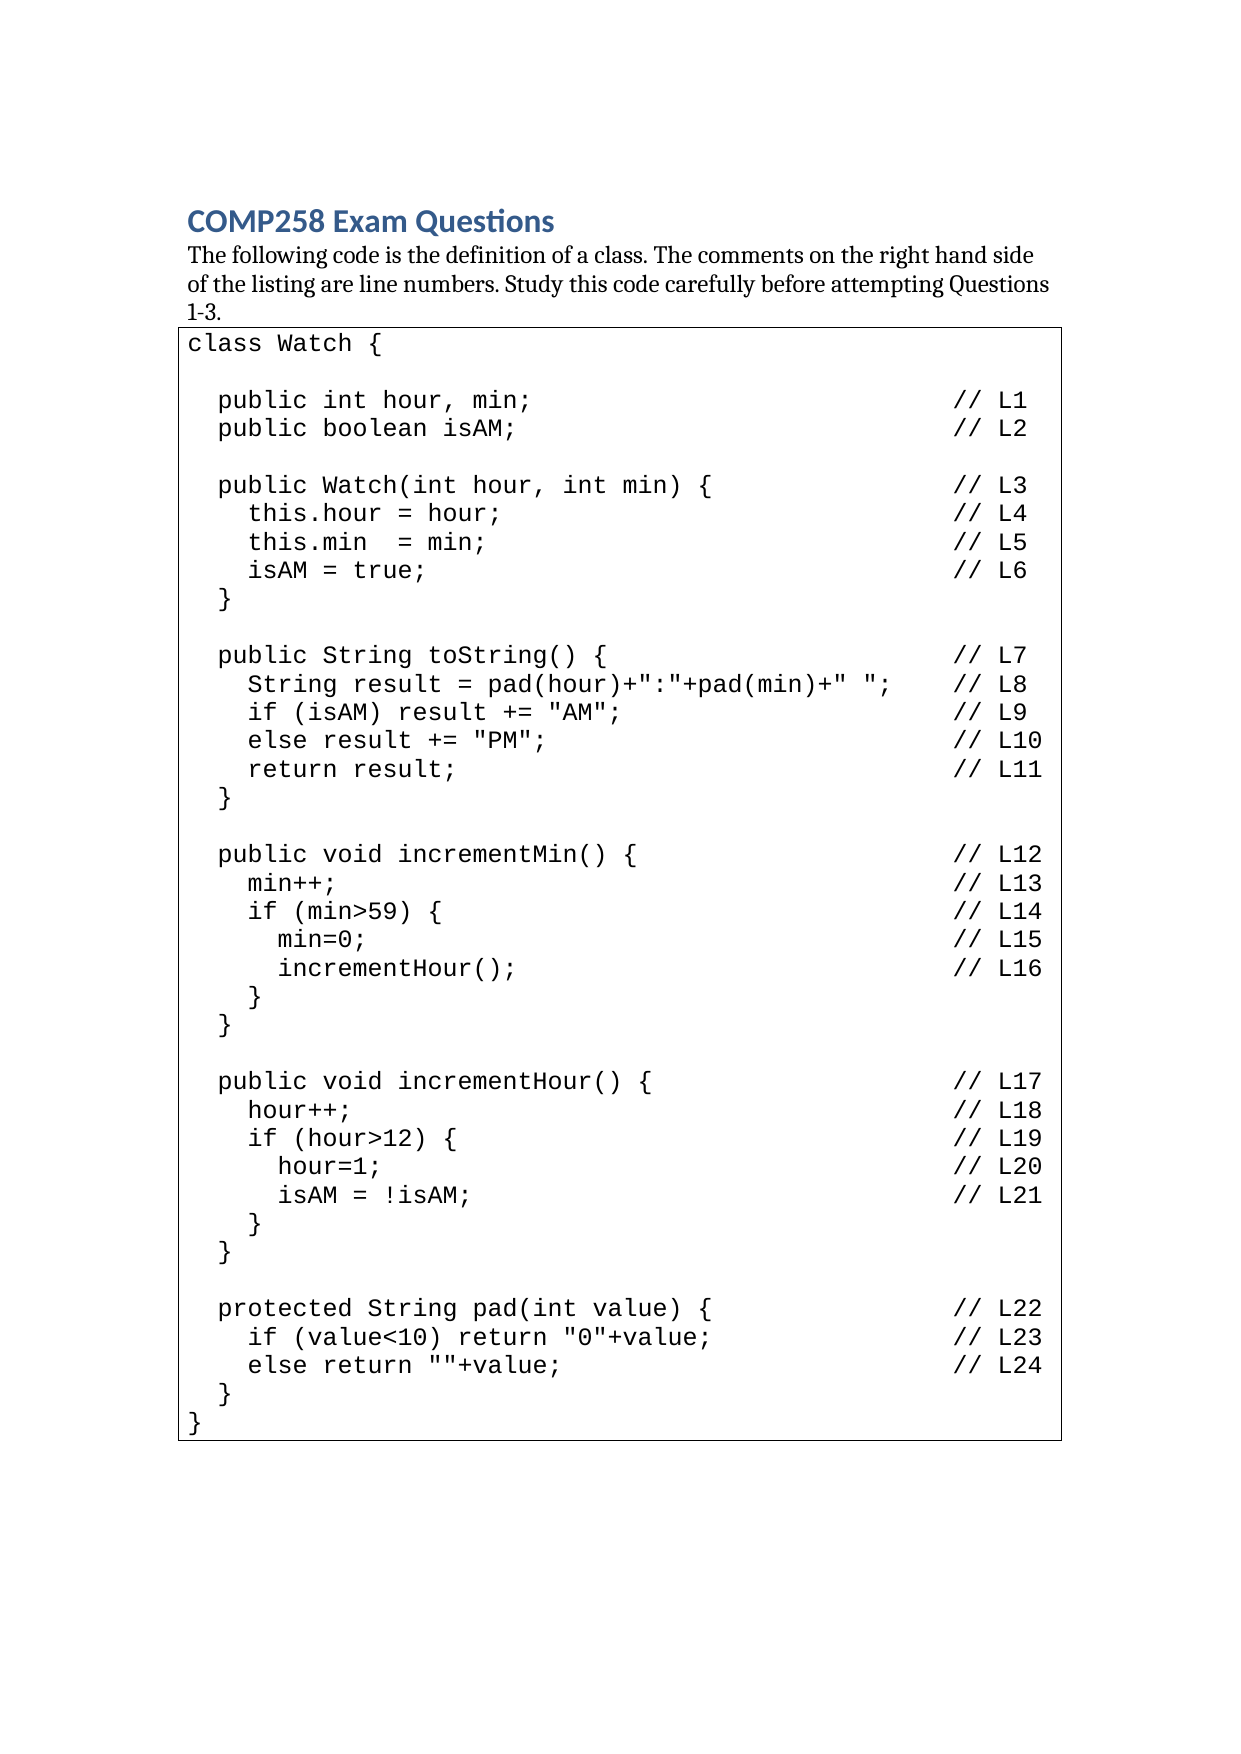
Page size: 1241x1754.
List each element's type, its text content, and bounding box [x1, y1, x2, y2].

text return result; // L11 [187, 756, 1053, 785]
text isAM = !isAM; // L21 [187, 1182, 1053, 1211]
text hour++; // L18 [187, 1097, 1053, 1126]
subtitle COMP258 Exam Questions [187, 200, 1053, 241]
text } [187, 785, 1053, 813]
text } [187, 1381, 1053, 1406]
text this.hour = hour; // L4 [187, 501, 1053, 529]
text this.min = min; // L5 [187, 529, 1053, 558]
text The following code is the definition of a class. The comments on the right hand side of the listing are line numbers. Study this code carefully before attempting Questions 1-3. [187, 241, 1053, 327]
text else result += "PM"; // L10 [187, 728, 1053, 756]
text public boolean isAM; // L2 [187, 416, 1053, 444]
text } [187, 1239, 1053, 1267]
text String result = pad(hour)+":"+pad(min)+" "; // L8 [187, 671, 1053, 700]
text } [179, 1406, 1061, 1440]
text if (isAM) result += "AM"; // L9 [187, 700, 1053, 728]
text } [187, 586, 1053, 614]
text if (hour>12) { // L19 [187, 1126, 1053, 1154]
text min++; // L13 [187, 870, 1053, 898]
text incrementHour(); // L16 [187, 955, 1053, 983]
text if (value<10) return "0"+value; // L23 [187, 1324, 1053, 1353]
text else return ""+value; // L24 [187, 1353, 1053, 1381]
text isAM = true; // L6 [187, 558, 1053, 586]
text public void incrementMin() { // L12 [187, 842, 1053, 870]
text } [187, 983, 1053, 1012]
text public Watch(int hour, int min) { // L3 [187, 473, 1053, 501]
text protected String pad(int value) { // L22 [187, 1296, 1053, 1324]
text class Watch { [179, 328, 1061, 358]
text } [187, 1012, 1053, 1040]
text public String toString() { // L7 [187, 643, 1053, 671]
text min=0; // L15 [187, 927, 1053, 955]
text public void incrementHour() { // L17 [187, 1069, 1053, 1097]
text public int hour, min; // L1 [187, 387, 1053, 416]
text if (min>59) { // L14 [187, 898, 1053, 927]
text } [187, 1211, 1053, 1239]
text hour=1; // L20 [187, 1154, 1053, 1182]
